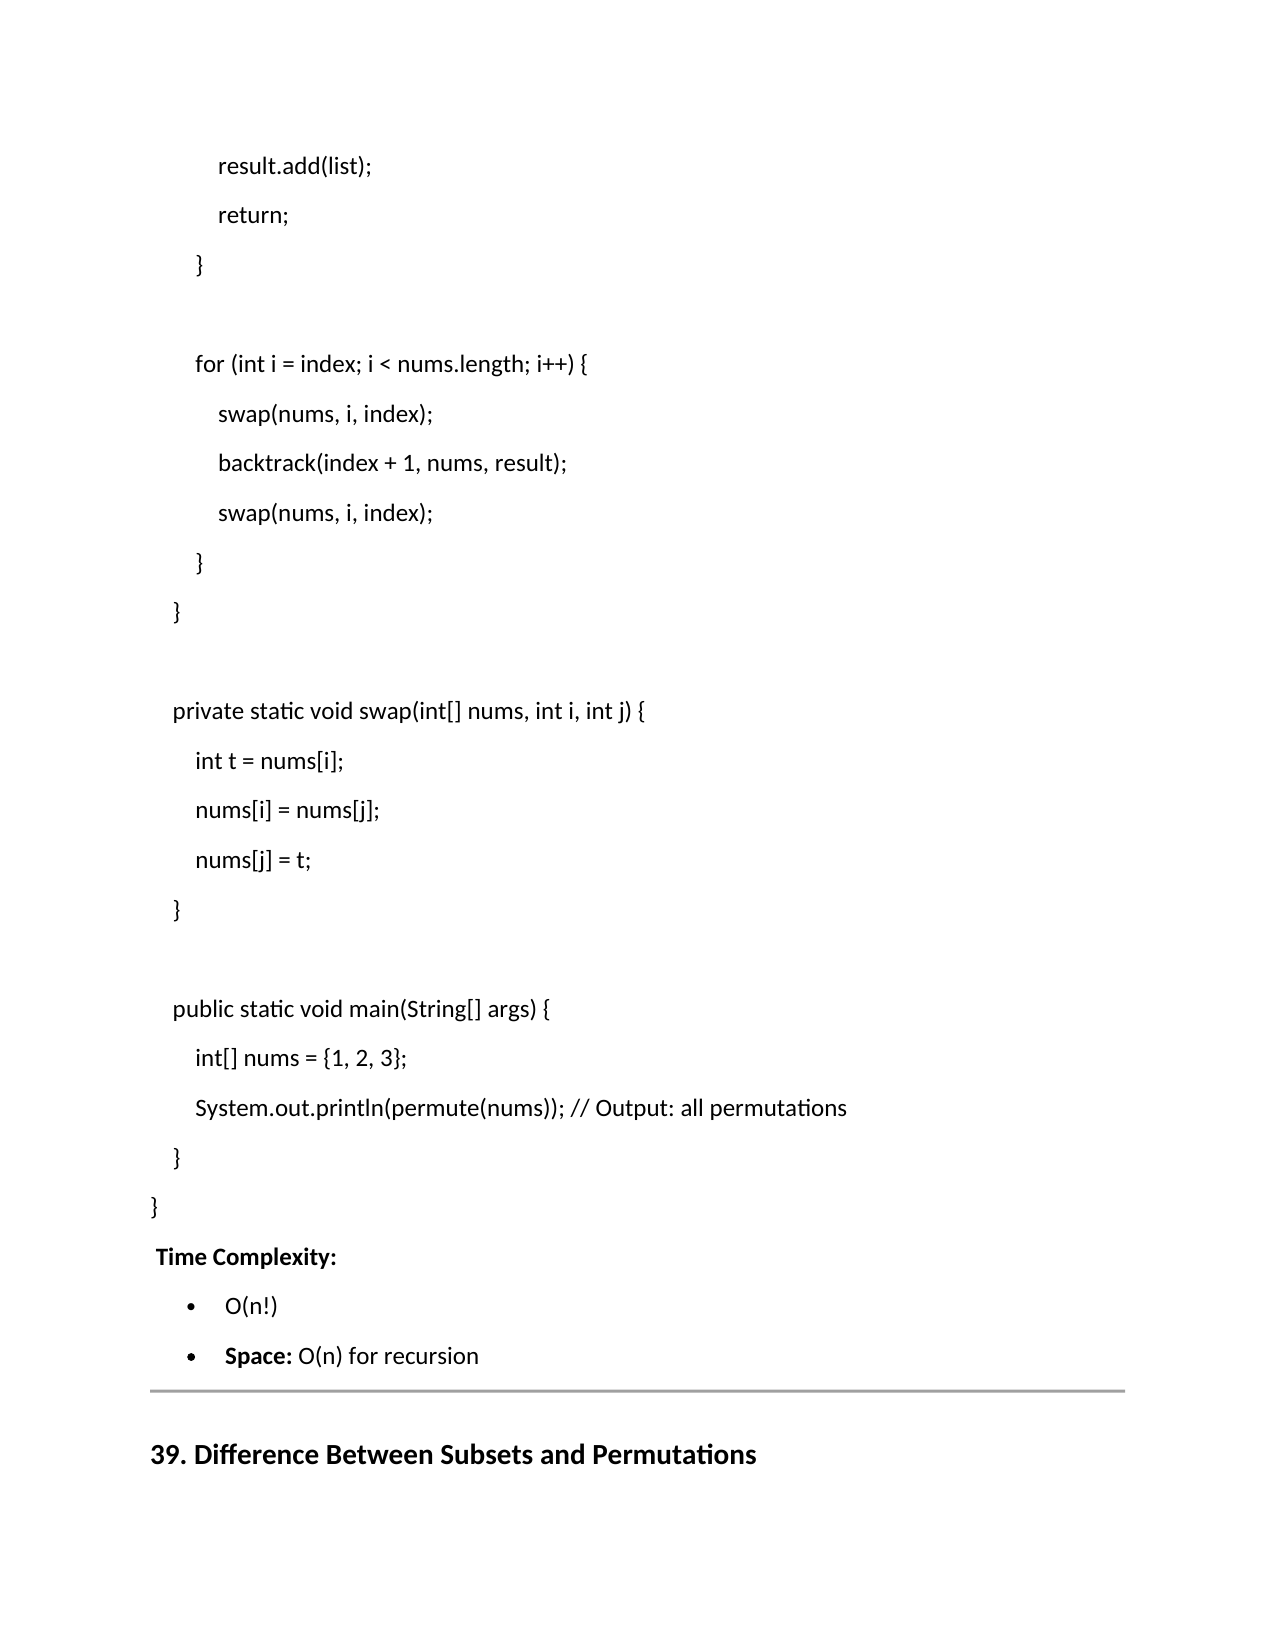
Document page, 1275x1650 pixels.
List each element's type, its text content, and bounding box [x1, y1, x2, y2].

text swap(nums, i, index); [150, 398, 1125, 428]
text } [150, 1191, 1125, 1222]
text 39. Difference Between Subsets and Permutations [150, 1436, 1125, 1472]
text return; [150, 199, 1125, 230]
text swap(nums, i, index); [150, 497, 1125, 528]
text public static void main(String[] args) { [150, 993, 1125, 1023]
text nums[i] = nums[j]; [150, 794, 1125, 825]
text nums[j] = t; [150, 844, 1125, 875]
text } [150, 249, 1125, 280]
text Time Complexity: [150, 1241, 1125, 1271]
list O(n!) [187, 1290, 1125, 1321]
text } [150, 547, 1125, 577]
text result.add(list); [150, 150, 1125, 181]
text int[] nums = {1, 2, 3}; [150, 1042, 1125, 1073]
text backtrack(index + 1, nums, result); [150, 447, 1125, 478]
list Space: O(n) for recursion [187, 1340, 1125, 1371]
text } [150, 596, 1125, 627]
text System.out.println(permute(nums)); // Output: all permutations [150, 1092, 1125, 1123]
text private static void swap(int[] nums, int i, int j) { [150, 695, 1125, 726]
text } [150, 1142, 1125, 1172]
text for (int i = index; i < nums.length; i++) { [150, 348, 1125, 379]
text } [150, 894, 1125, 924]
text int t = nums[i]; [150, 745, 1125, 776]
